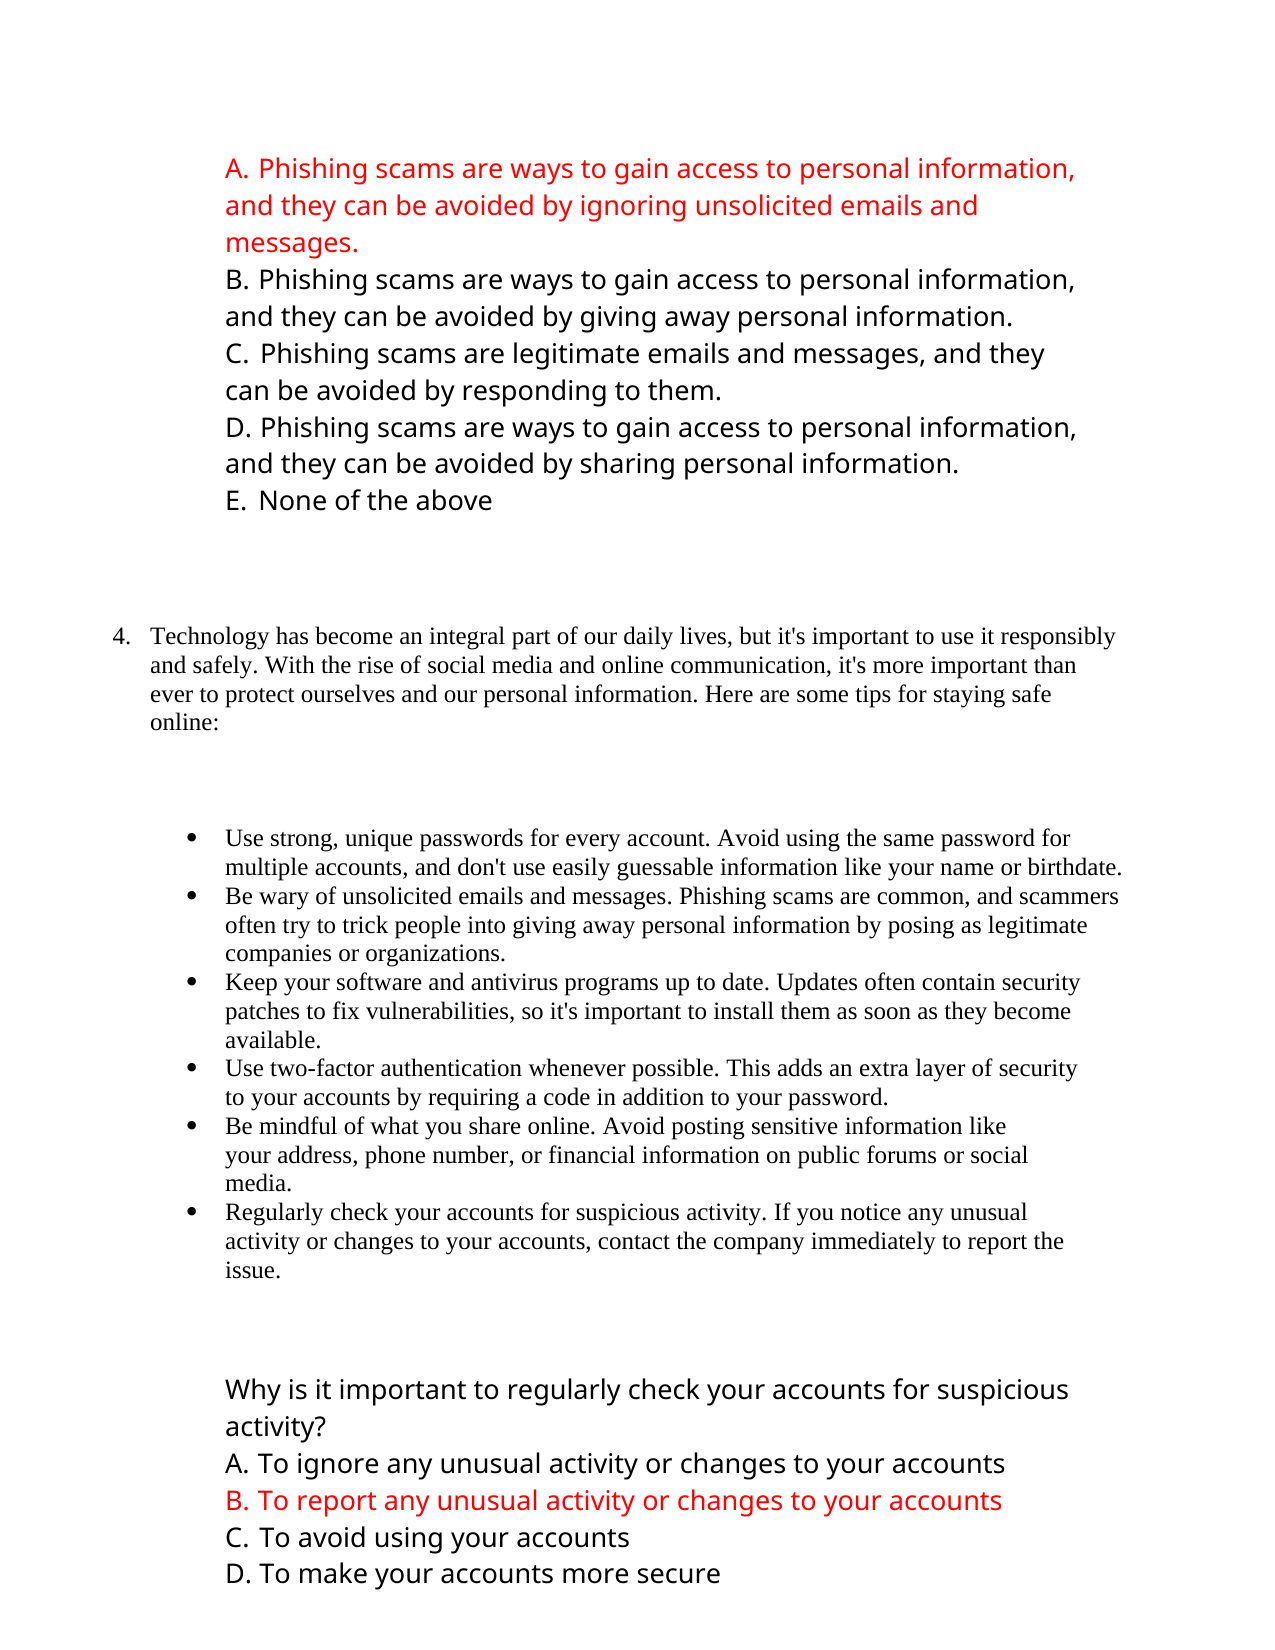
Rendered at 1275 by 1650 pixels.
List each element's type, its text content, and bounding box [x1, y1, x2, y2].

list To ignore any unusual activity or changes to your accounts [225, 1444, 1154, 1481]
list Phishing scams are ways to gain access to personal information, and they can be avoided by ignoring unsolicited emails and messages. [225, 150, 1088, 261]
list To make your accounts more secure [225, 1555, 1154, 1592]
list To report any unusual activity or changes to your accounts [225, 1481, 1154, 1518]
list Technology has become an integral part of our daily lives, but it's important to use it responsibly and safely. With the rise of social media and online communication, it's more important than ever to protect ourselves and our personal information. Here are some tips for staying safe online: [112, 621, 1123, 736]
list Phishing scams are legitimate emails and messages, and they can be avoided by responding to them. [225, 334, 1097, 408]
list Use two-factor authentication whenever possible. This adds an extra layer of security to your accounts by requiring a code in addition to your password. [187, 1053, 1103, 1111]
list Keep your software and antivirus programs up to date. Updates often contain security patches to fix vulnerabilities, so it's important to install them as soon as they become available. [187, 967, 1081, 1053]
list Regularly check your accounts for suspicious activity. If you notice any unusual activity or changes to your accounts, contact the company immediately to report the issue. [187, 1197, 1107, 1283]
list Be mindful of what you share online. Avoid posting sensitive information like your address, phone number, or financial information on public forums or social media. [187, 1111, 1057, 1197]
list Be wary of unsolicited emails and messages. Phishing scams are common, and scammers often try to trick people into giving away personal information by posing as legitimate [187, 881, 1119, 938]
text companies or organizations. [225, 938, 1154, 967]
list To avoid using your accounts [225, 1518, 1154, 1555]
list None of the above [225, 482, 1154, 519]
list Phishing scams are ways to gain access to personal information, and they can be avoided by giving away personal information. [225, 261, 1088, 334]
list Use strong, unique passwords for every account. Avoid using the same password for multiple accounts, and don't use easily guessable information like your name or birthdate. [187, 823, 1123, 881]
text Why is it important to regularly check your accounts for suspicious activity? [225, 1371, 1154, 1444]
list Phishing scams are ways to gain access to personal information, and they can be avoided by sharing personal information. [225, 408, 1089, 482]
